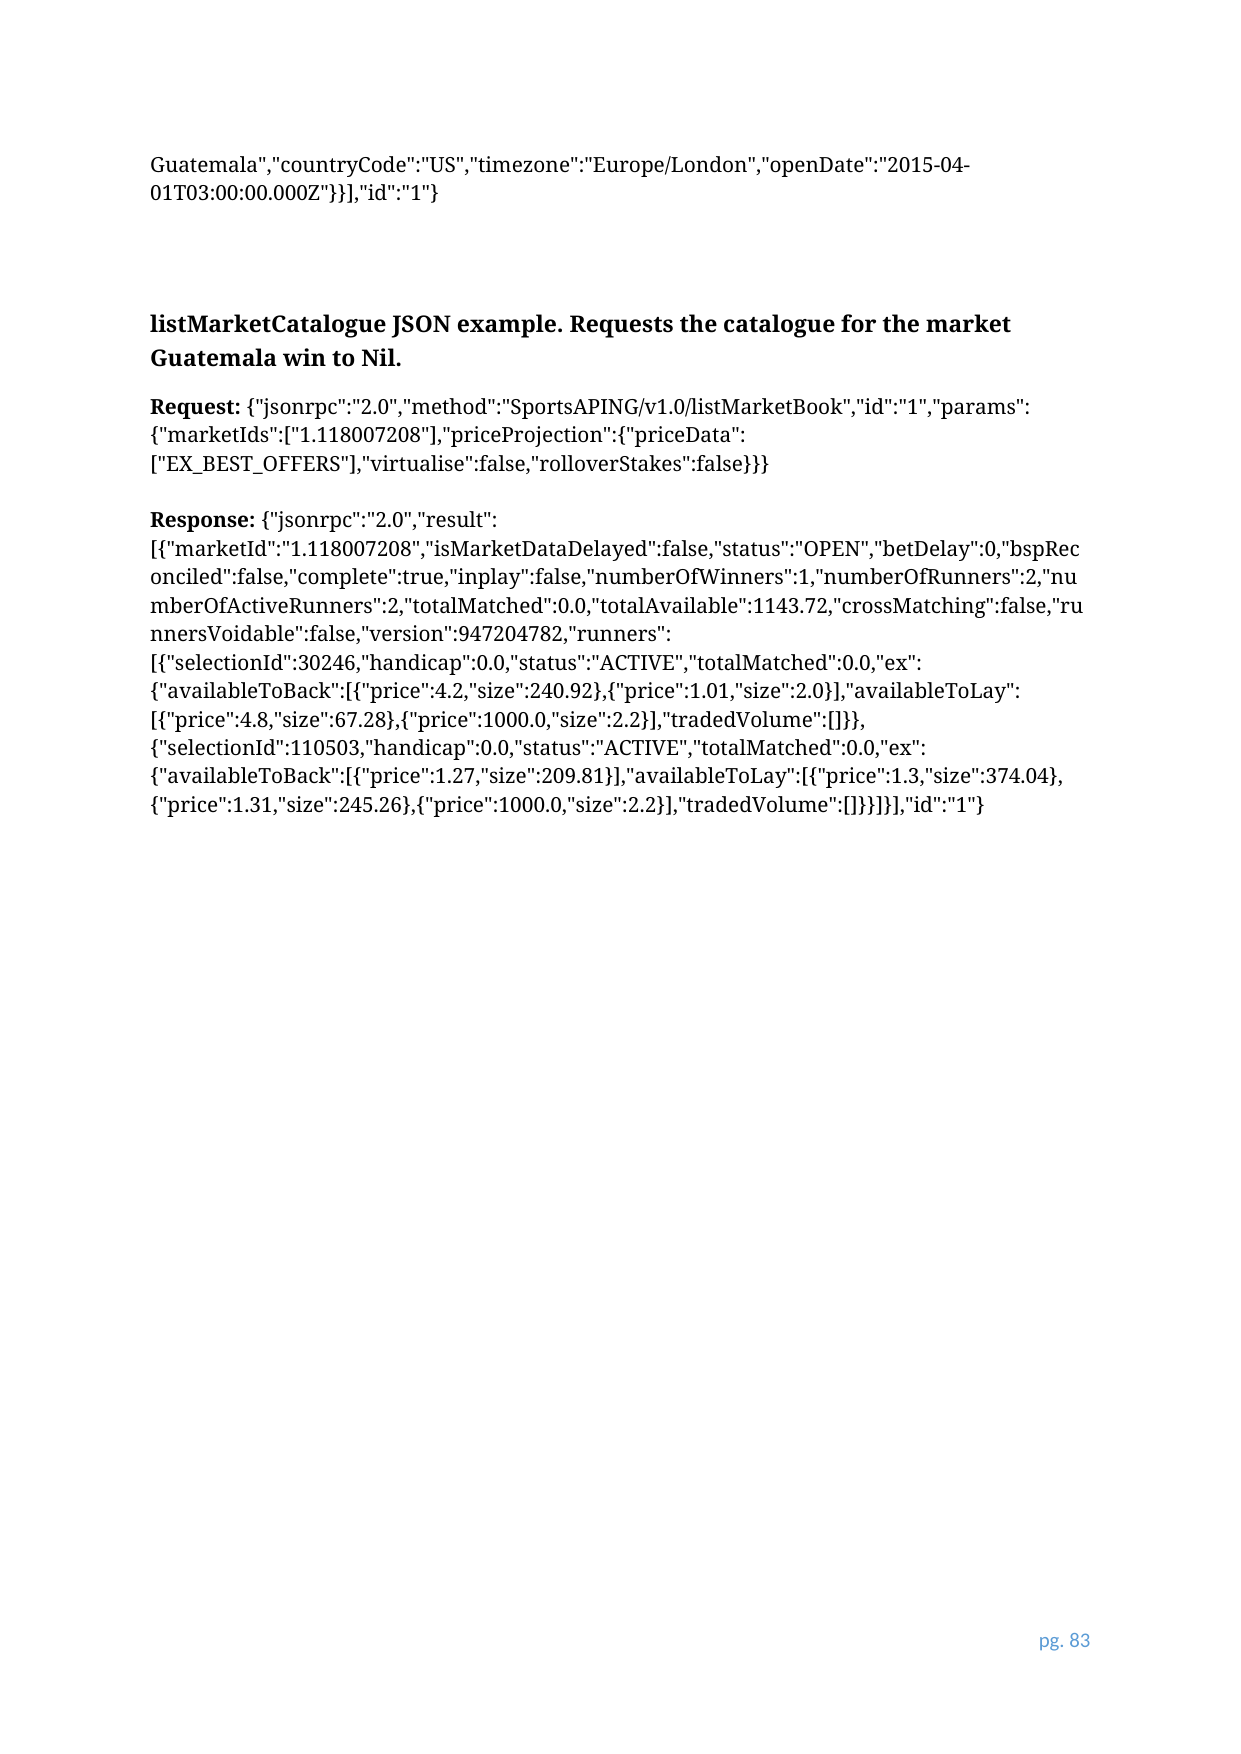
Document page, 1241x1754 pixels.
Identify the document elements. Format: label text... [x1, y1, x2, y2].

text listMarketCatalogue JSON example. Requests the catalogue for the market Guatemala win to Nil. [150, 308, 1090, 373]
text Request: {"jsonrpc":"2.0","method":"SportsAPING/v1.0/listMarketBook","id":"1","params":{"marketIds":["1.118007208"],"priceProjection":{"priceData":["EX_BEST_OFFERS"],"virtualise":false,"rolloverStakes":false}}} [150, 392, 1090, 477]
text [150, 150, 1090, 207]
